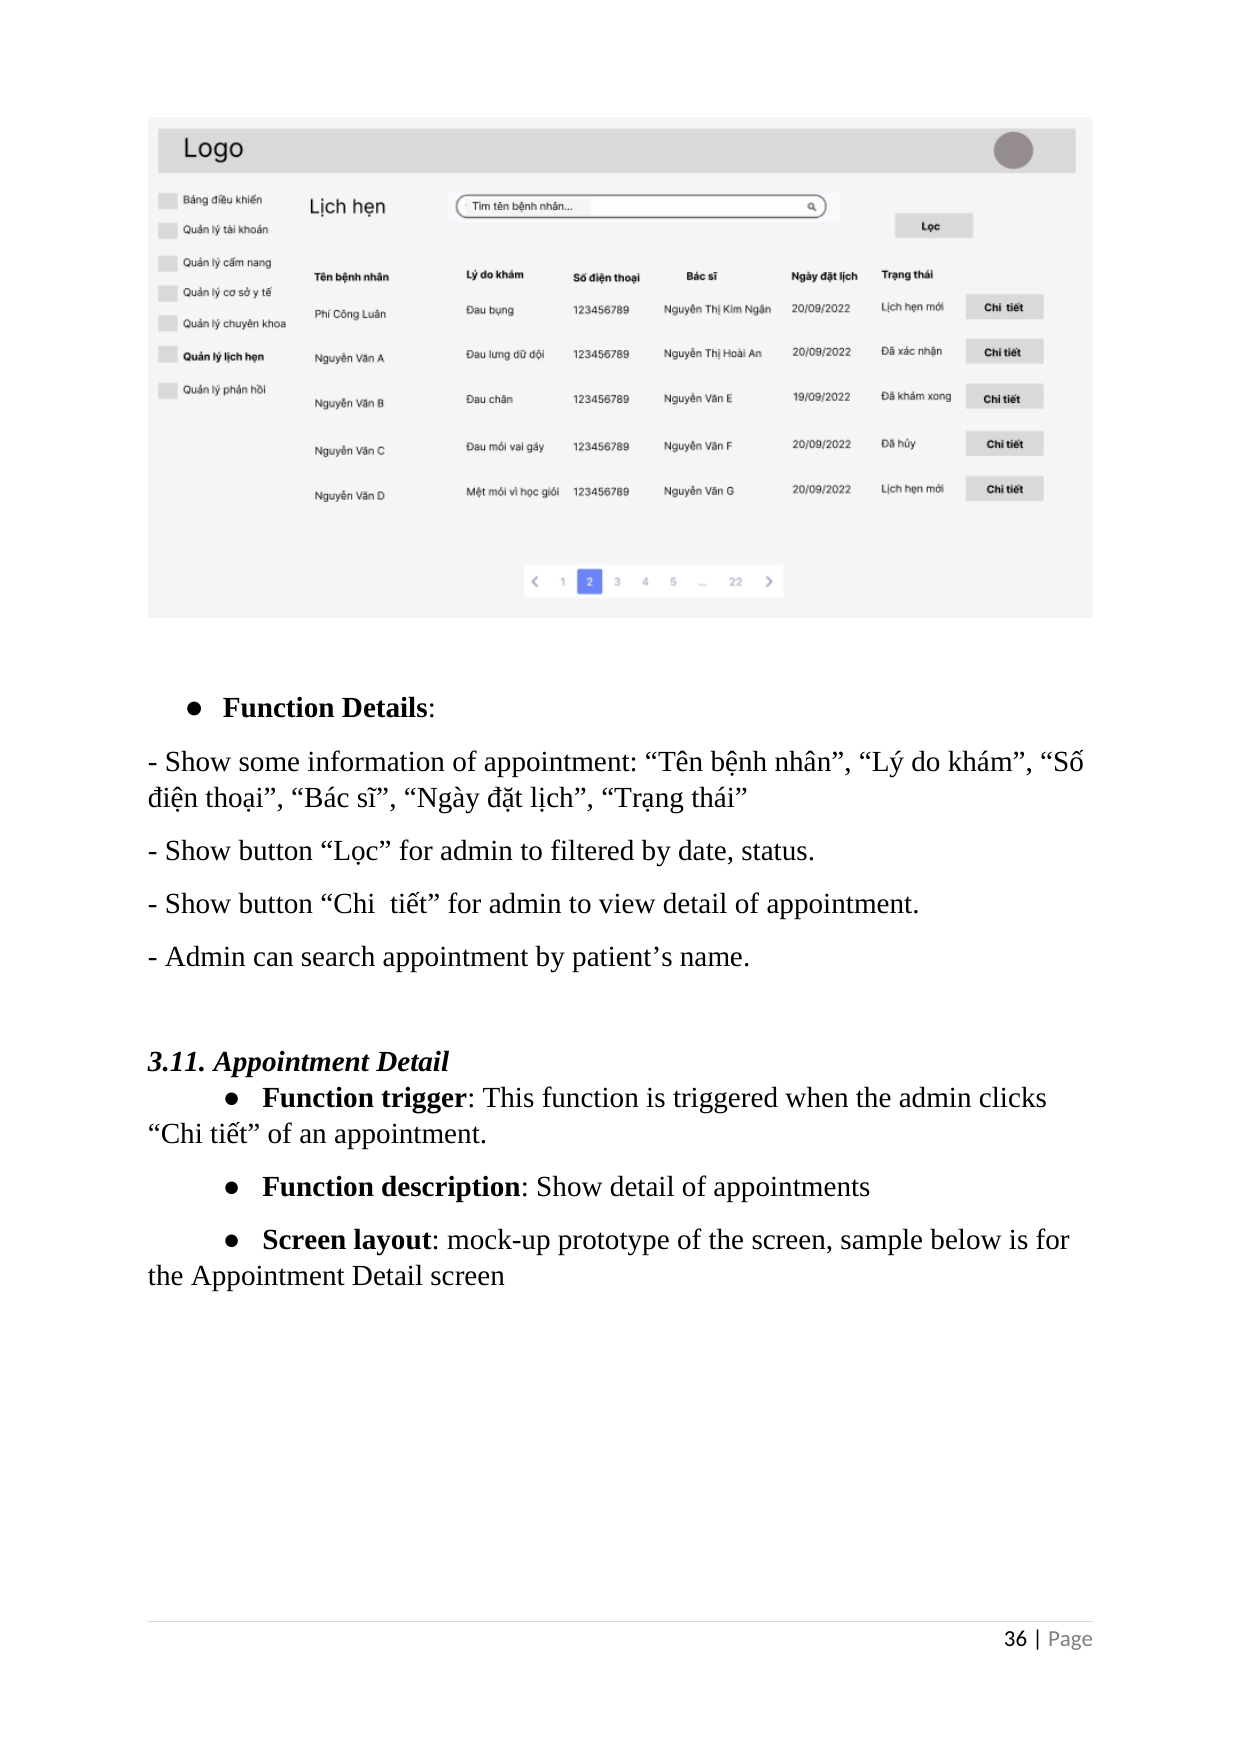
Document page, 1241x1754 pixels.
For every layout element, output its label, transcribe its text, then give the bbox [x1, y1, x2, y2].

text - Show button “Lọc” for admin to filtered by date, status. [148, 833, 1093, 867]
text - Show button “Chi tiết” for admin to view detail of appointment. [148, 886, 1093, 919]
text ● Screen layout: mock-up prototype of the screen, sample below is for the Appointment Detail screen [148, 1222, 1093, 1292]
text ● Function description: Show detail of appointments [148, 1169, 1093, 1203]
subtitle 3.11. Appointment Detail [148, 1044, 1093, 1078]
text ● Function trigger: This function is triggered when the admin clicks “Chi tiết” of an appointment. [148, 1080, 1093, 1150]
picture [147, 117, 1093, 618]
text - Show some information of appointment: “Tên bệnh nhân”, “Lý do khám”, “Số điện thoại”, “Bác sĩ”, “Ngày đặt lịch”, “Trạng thái” [148, 744, 1093, 814]
list Function Details: [185, 689, 1093, 724]
text - Admin can search appointment by patient’s name. [148, 939, 1093, 972]
